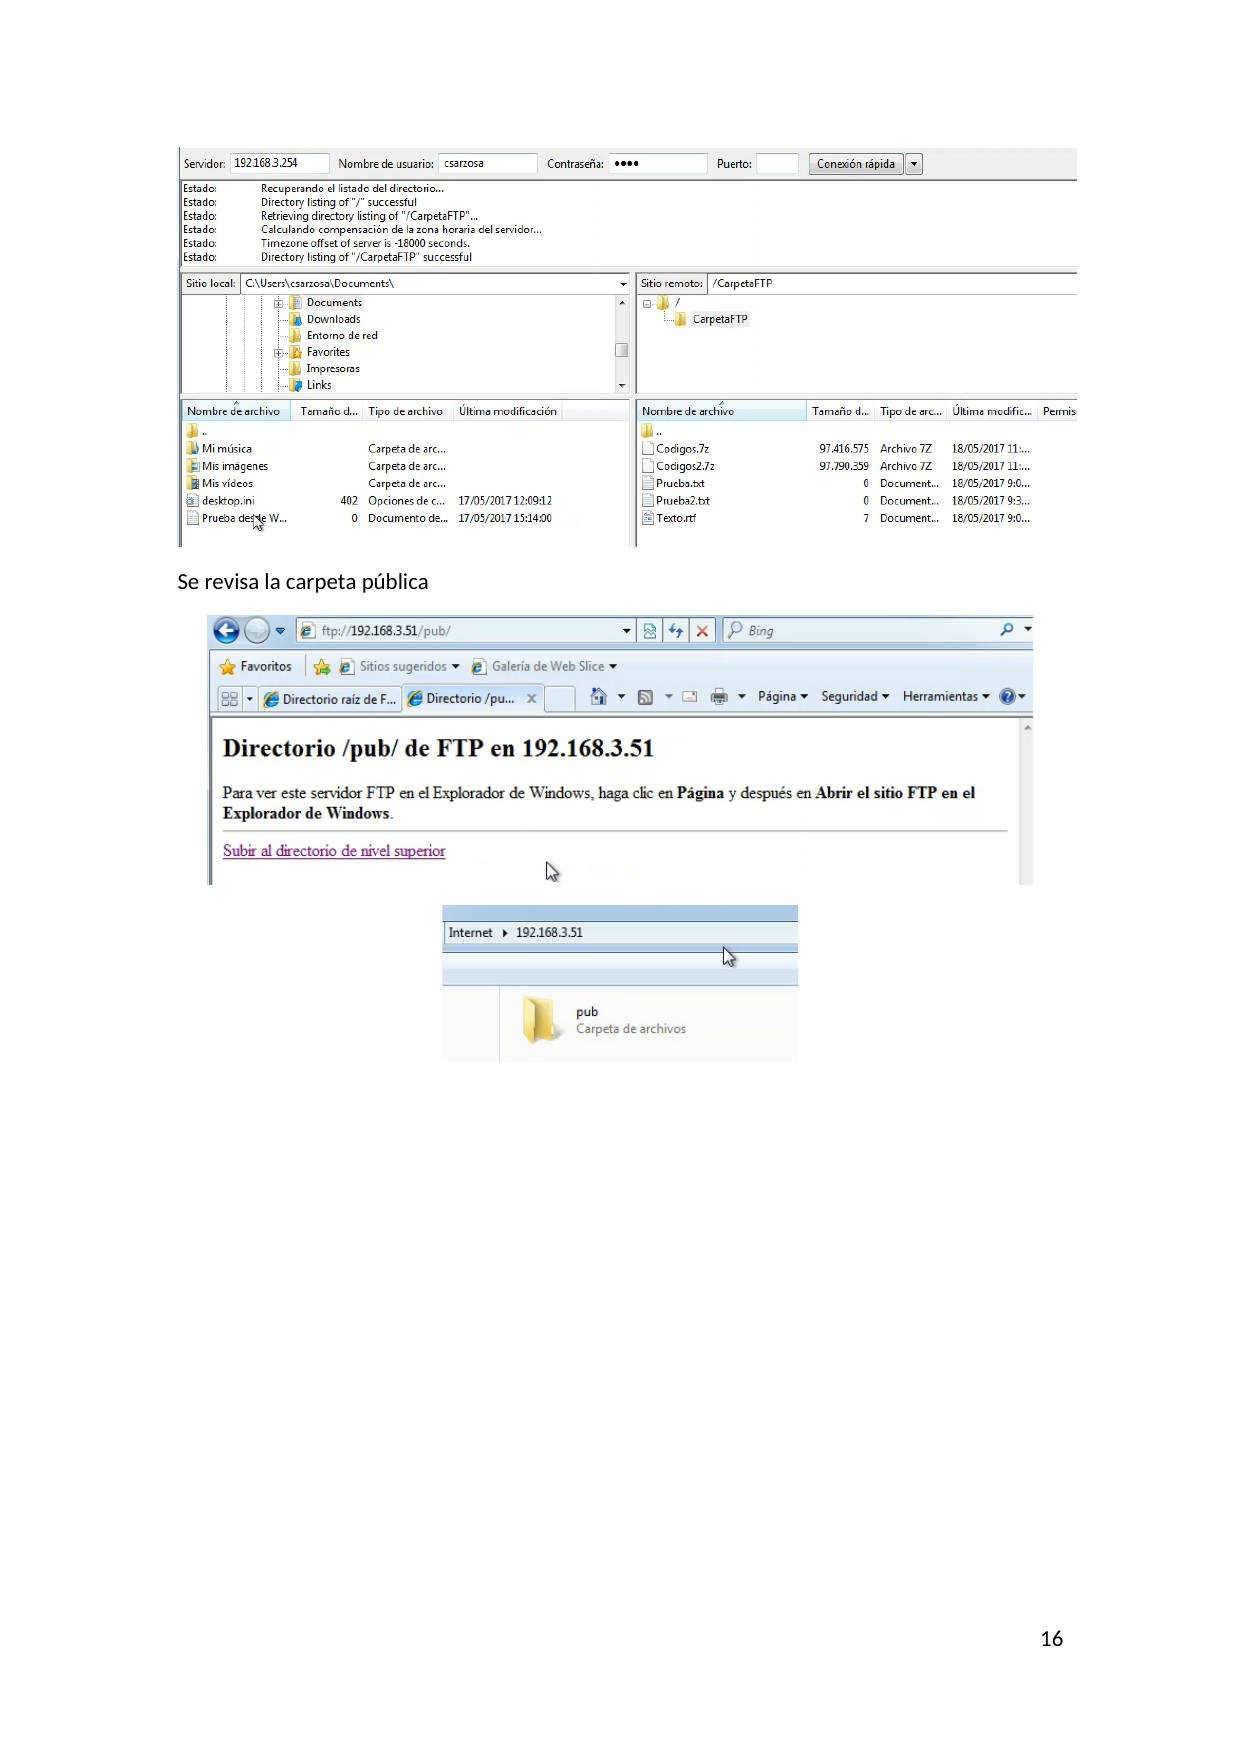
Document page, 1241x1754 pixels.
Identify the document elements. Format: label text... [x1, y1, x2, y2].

picture [207, 615, 1034, 885]
text Se revisa la carpeta pública [177, 567, 1063, 595]
picture [177, 147, 1078, 547]
picture [442, 905, 799, 1062]
